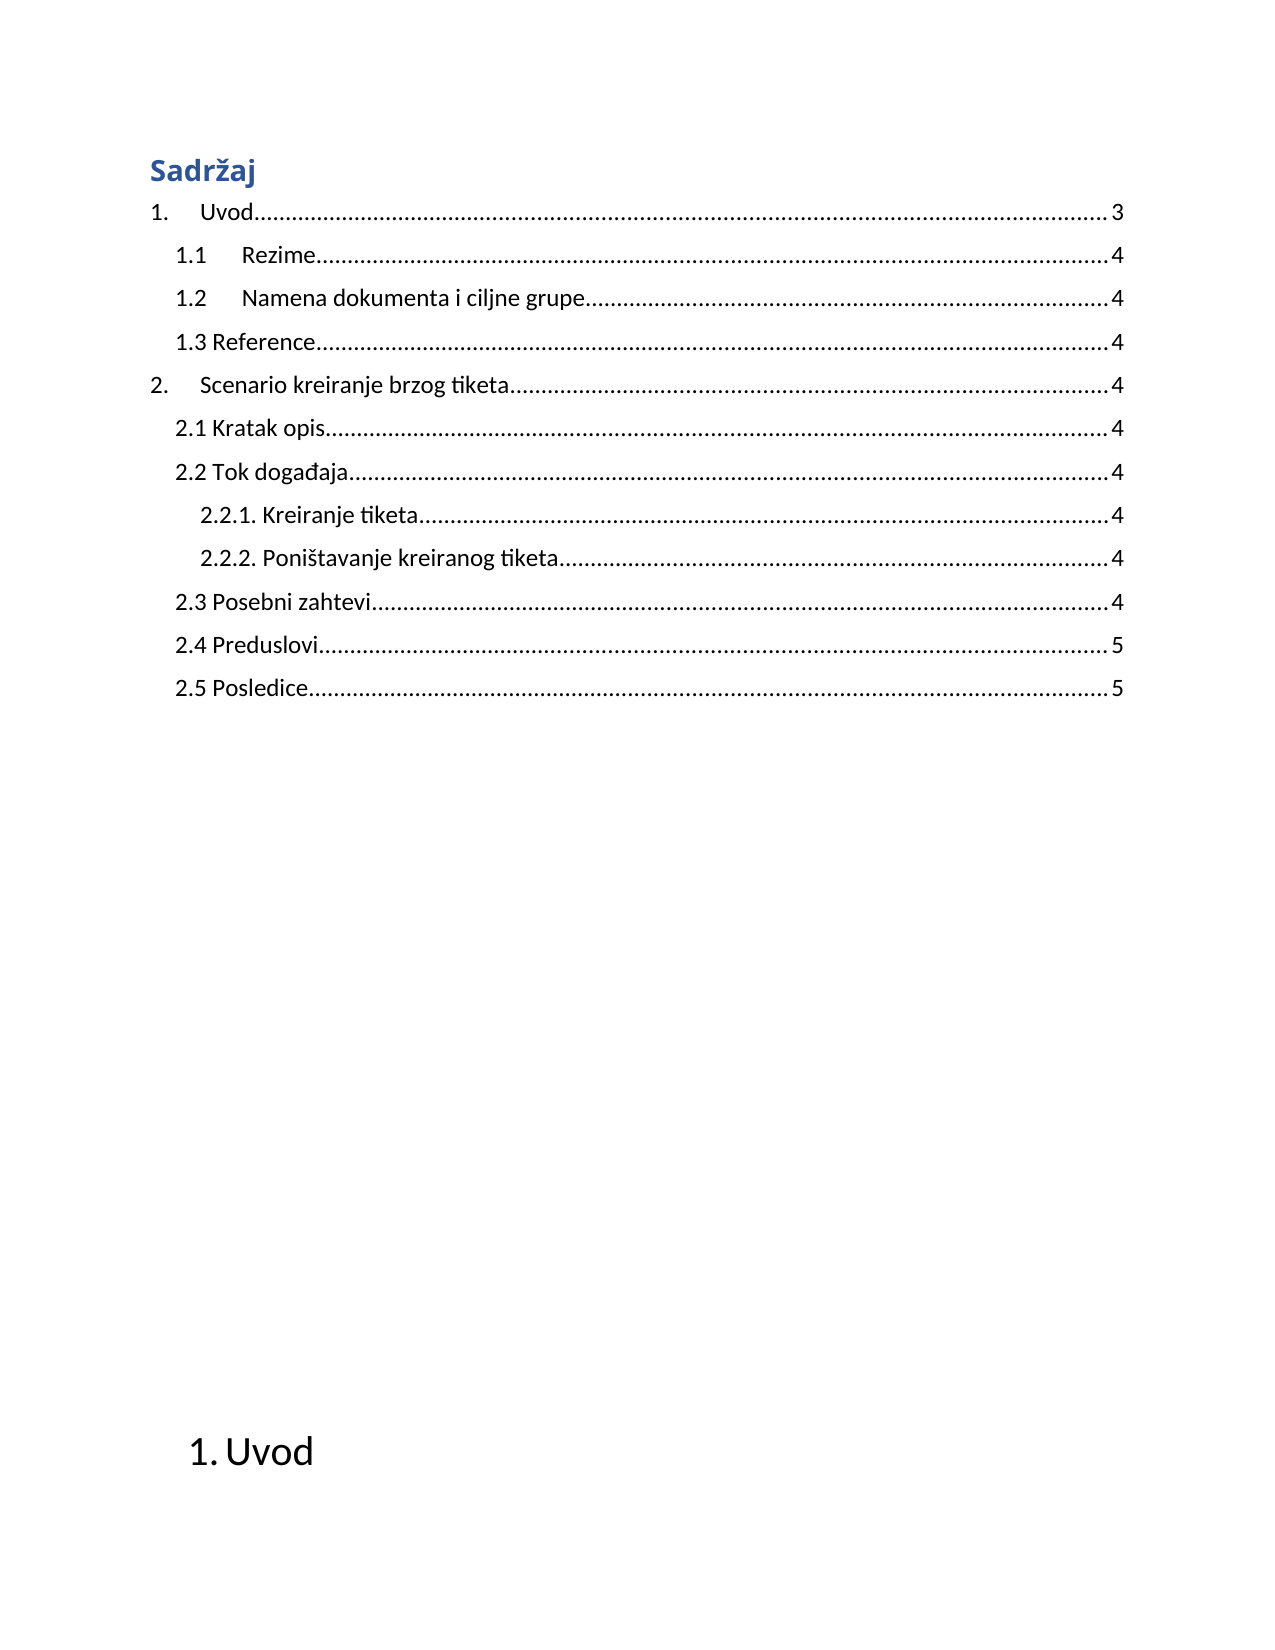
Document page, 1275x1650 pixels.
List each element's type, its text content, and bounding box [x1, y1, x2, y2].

subtitle Uvod [187, 1425, 1125, 1476]
